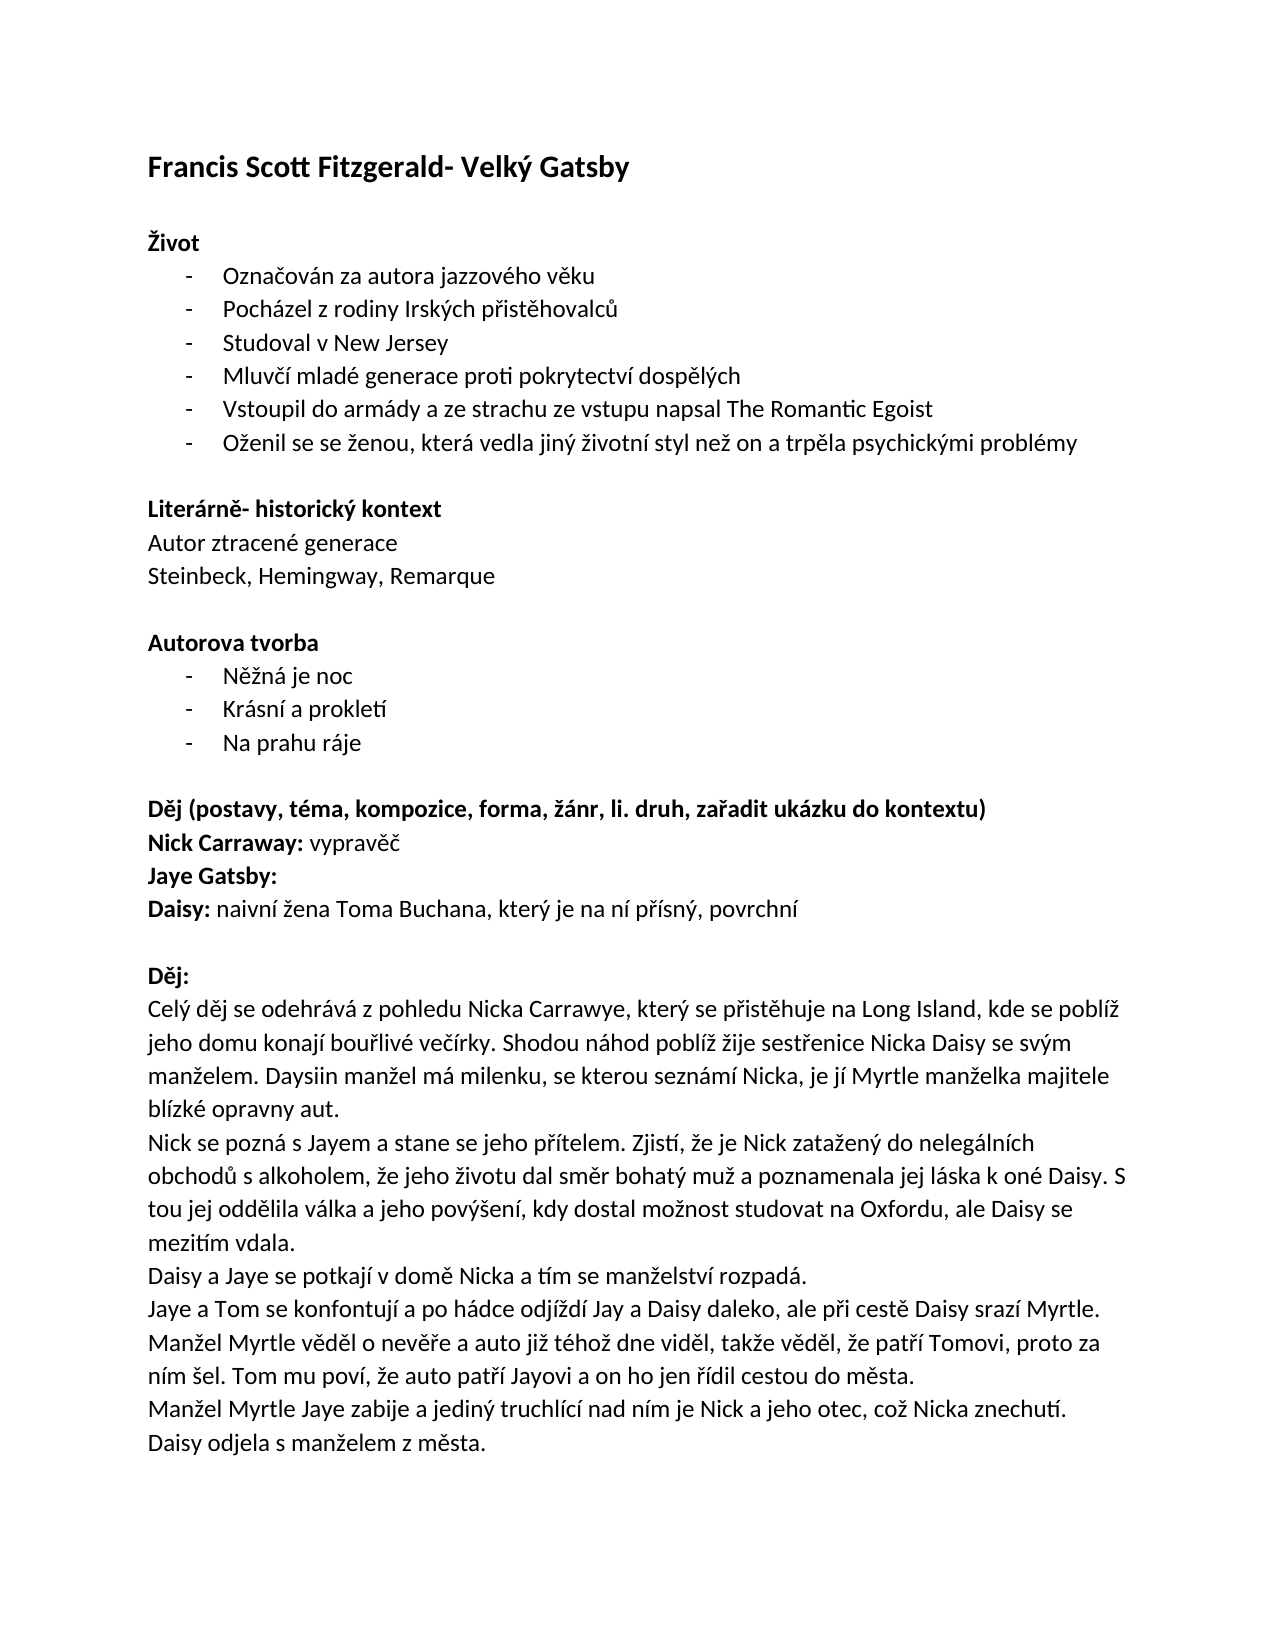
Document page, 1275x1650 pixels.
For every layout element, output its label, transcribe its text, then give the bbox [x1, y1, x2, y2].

list Studoval v New Jersey [185, 324, 1127, 357]
text Nick Carraway: vypravěč [148, 824, 1127, 857]
list Oženil se se ženou, která vedla jiný životní styl než on a trpěla psychickými problémy [185, 424, 1127, 457]
text Daisy: naivní žena Toma Buchana, který je na ní přísný, povrchní [148, 891, 1127, 924]
text Steinbeck, Hemingway, Remarque [148, 557, 1127, 591]
text Daisy a Jaye se potkají v domě Nicka a tím se manželství rozpadá. [148, 1257, 1127, 1291]
text Jaye a Tom se konfontují a po hádce odjíždí Jay a Daisy daleko, ale při cestě Daisy srazí Myrtle. Manžel Myrtle věděl o nevěře a auto již téhož dne viděl, takže věděl, že patří Tomovi, proto za ním šel. Tom mu poví, že auto patří Jayovi a on ho jen řídil cestou do města. [148, 1291, 1127, 1391]
list Vstoupil do armády a ze strachu ze vstupu napsal The Romantic Egoist [185, 391, 1127, 424]
text Děj: [148, 957, 1127, 991]
list Mluvčí mladé generace proti pokrytectví dospělých [185, 357, 1127, 391]
text Literárně- historický kontext [148, 491, 1127, 524]
list Něžná je noc [185, 657, 1127, 691]
text Celý děj se odehrává z pohledu Nicka Carrawye, který se přistěhuje na Long Island, kde se poblíž jeho domu konají bouřlivé večírky. Shodou náhod poblíž žije sestřenice Nicka Daisy se svým manželem. Daysiin manžel má milenku, se kterou seznámí Nicka, je jí Myrtle manželka majitele blízké opravny aut. [148, 991, 1127, 1124]
list Označován za autora jazzového věku [185, 257, 1127, 291]
text Jaye Gatsby: [148, 857, 1127, 891]
text Autorova tvorba [148, 624, 1127, 657]
text Francis Scott Fitzgerald- Velký Gatsby [148, 148, 1127, 186]
list Pocházel z rodiny Irských přistěhovalců [185, 291, 1127, 324]
text Nick se pozná s Jayem a stane se jeho přítelem. Zjistí, že je Nick zatažený do nelegálních obchodů s alkoholem, že jeho životu dal směr bohatý muž a poznamenala jej láska k oné Daisy. S tou jej oddělila válka a jeho povýšení, kdy dostal možnost studovat na Oxfordu, ale Daisy se mezitím vdala. [148, 1124, 1127, 1257]
text Manžel Myrtle Jaye zabije a jediný truchlící nad ním je Nick a jeho otec, což Nicka znechutí. Daisy odjela s manželem z města. [148, 1391, 1127, 1457]
list Na prahu ráje [185, 724, 1127, 757]
text Autor ztracené generace [148, 524, 1127, 557]
list Krásní a prokletí [185, 691, 1127, 724]
text Život [148, 224, 1127, 257]
text Děj (postavy, téma, kompozice, forma, žánr, li. druh, zařadit ukázku do kontextu) [148, 791, 1127, 824]
